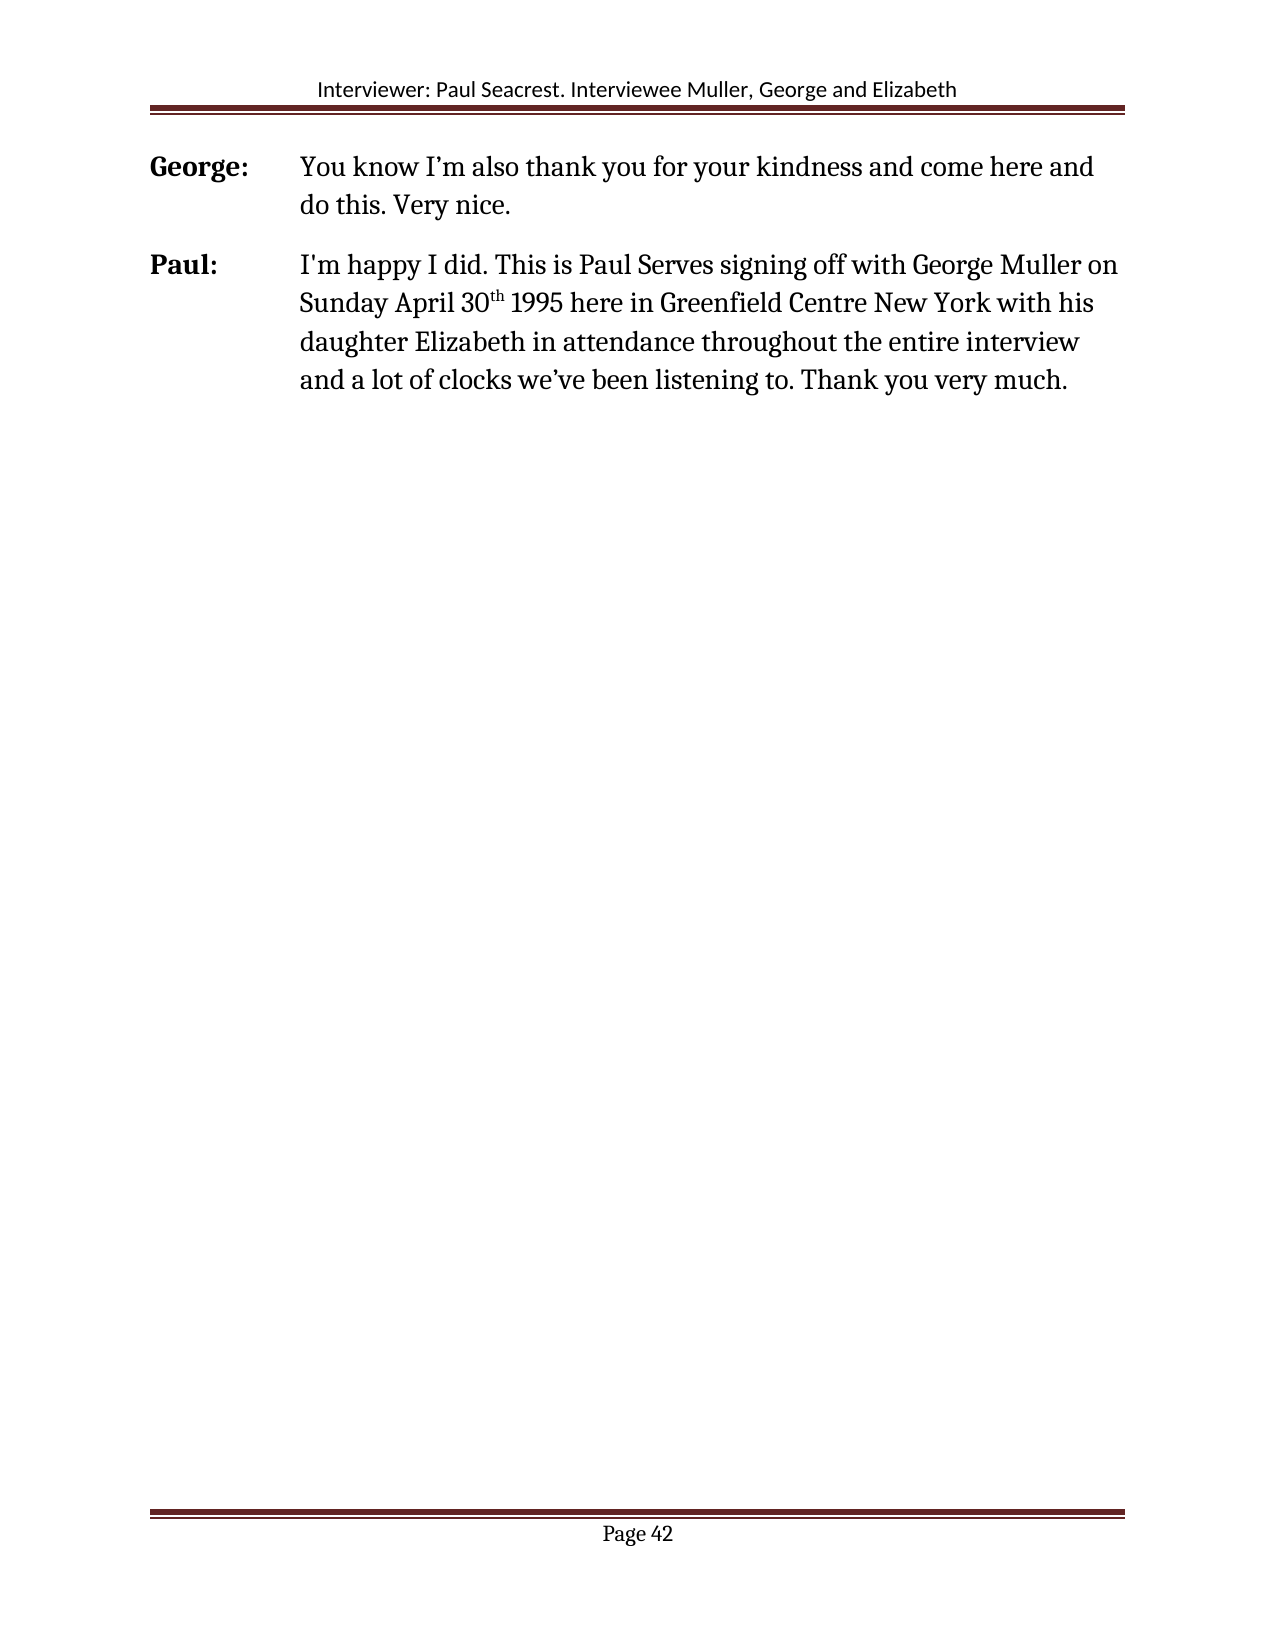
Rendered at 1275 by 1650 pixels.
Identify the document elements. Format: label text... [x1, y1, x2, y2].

text Paul: I'm happy I did. This is Paul Serves signing off with George Muller on Sunday April 30th 1995 here in Greenfield Centre New York with his daughter Elizabeth in attendance throughout the entire interview and a lot of clocks we’ve been listening to. Thank you very much. [150, 248, 1125, 397]
text George: You know I’m also thank you for your kindness and come here and do this. Very nice. [150, 150, 1125, 222]
